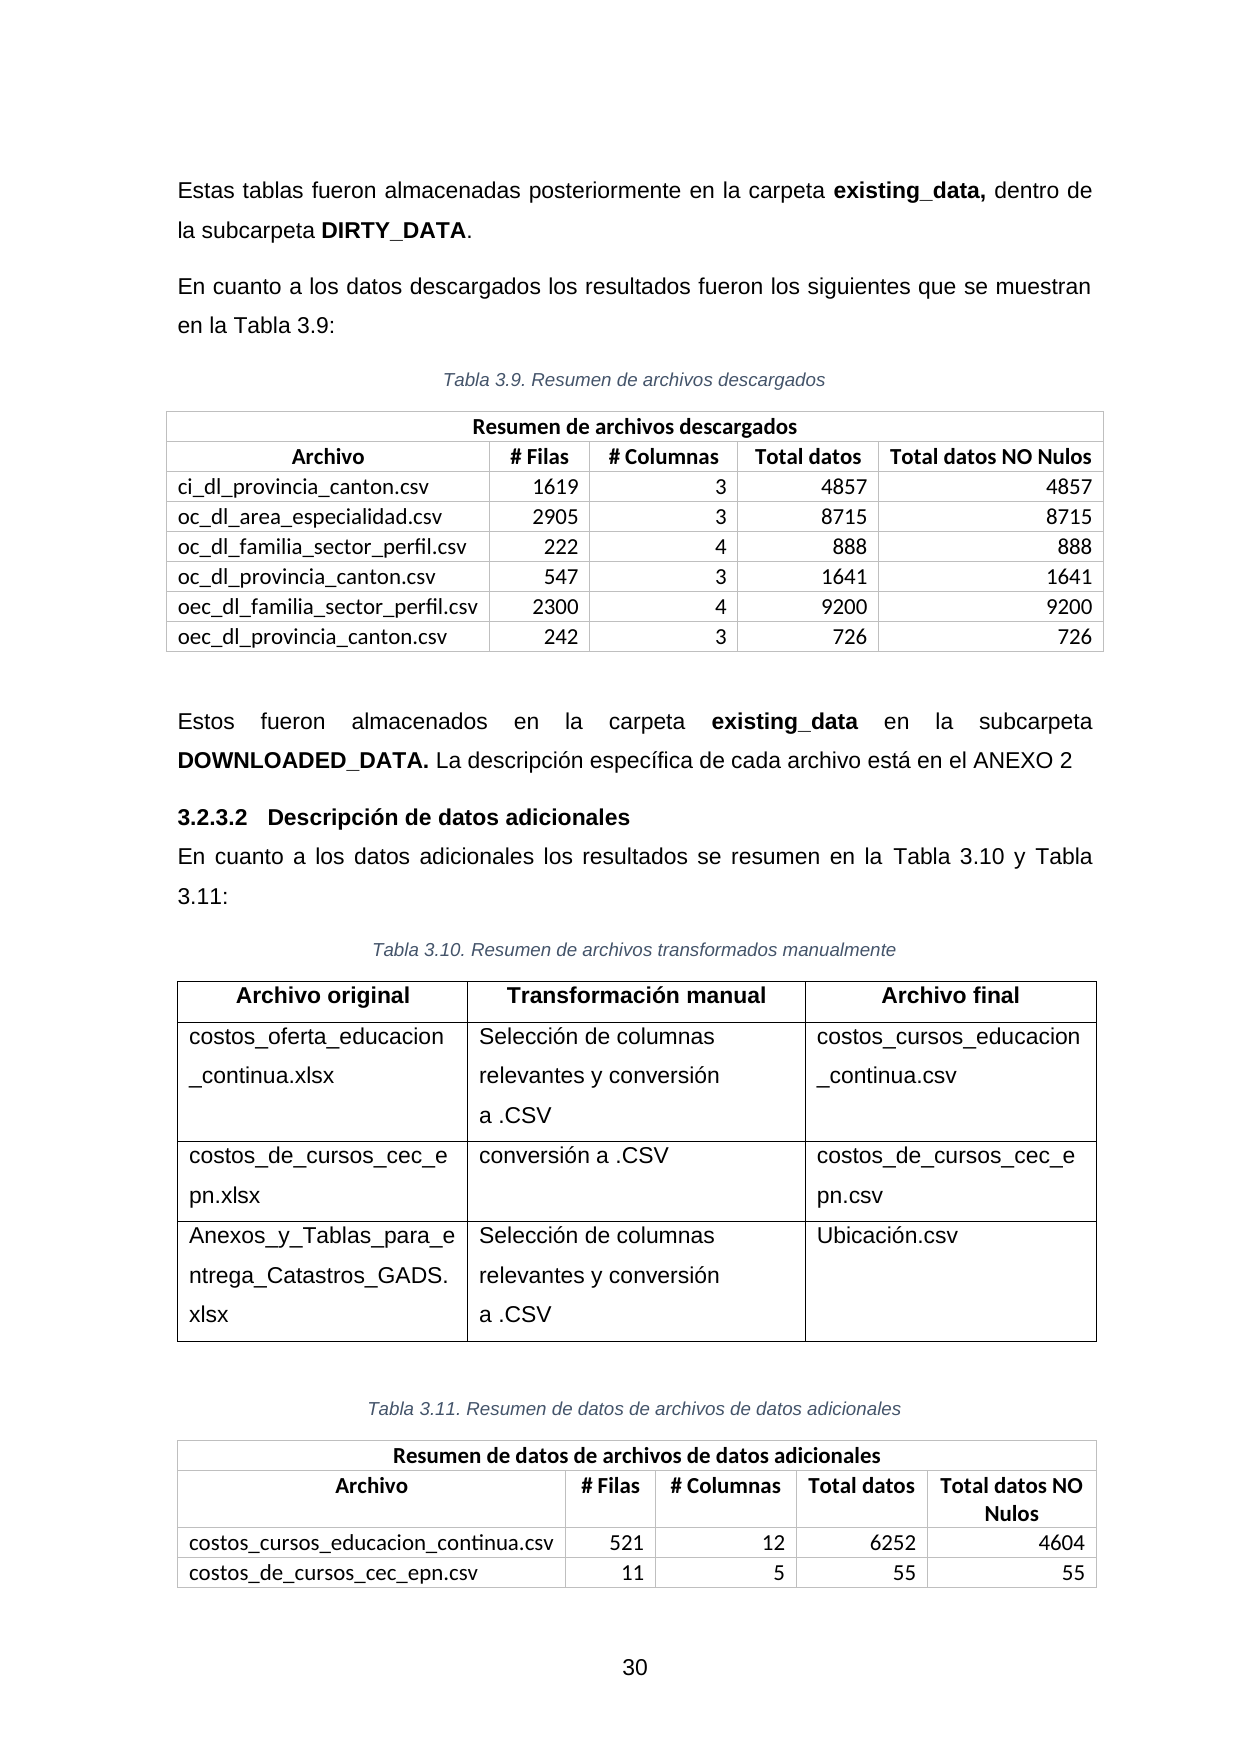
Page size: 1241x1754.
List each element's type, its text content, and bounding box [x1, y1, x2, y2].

text Tabla 3.10. Resumen de archivos transformados manualmente [177, 939, 1092, 960]
table_cell 3 [590, 502, 737, 531]
table_cell 4857 [879, 472, 1103, 501]
table_cell 726 [738, 622, 878, 651]
text Estas tablas fueron almacenadas posteriormente en la carpeta existing_data, dentro de la subcarpeta DIRTY_DATA. [177, 177, 1092, 243]
table_cell 3 [590, 622, 737, 651]
table_cell 11 [566, 1558, 655, 1587]
table_cell oc_dl_area_especialidad.csv [167, 502, 489, 531]
table_header Resumen de archivos descargados [167, 412, 1103, 441]
table_cell Selección de columnas relevantes y conversión a .CSV [468, 1023, 805, 1141]
table_cell 8715 [879, 502, 1103, 531]
table_cell 888 [879, 532, 1103, 561]
table_cell costos_oferta_educacion_continua.xlsx [178, 1023, 467, 1141]
table_cell # Filas [566, 1471, 655, 1527]
table_cell oec_dl_familia_sector_perfil.csv [167, 592, 489, 621]
table_cell 4604 [928, 1528, 1096, 1557]
text En cuanto a los datos adicionales los resultados se resumen en la Tabla 3.10 y Tabla 3.11: [177, 843, 1092, 909]
table_cell 222 [490, 532, 589, 561]
table_cell 1619 [490, 472, 589, 501]
table_cell 888 [738, 532, 878, 561]
table_cell ci_dl_provincia_canton.csv [167, 472, 489, 501]
table_cell 5 [656, 1558, 796, 1587]
table_cell oec_dl_provincia_canton.csv [167, 622, 489, 651]
table_cell 9200 [879, 592, 1103, 621]
table_cell # Filas [490, 442, 589, 471]
table_cell Total datos [797, 1471, 927, 1527]
table_cell conversión a .CSV [468, 1142, 805, 1221]
table_header Transformación manual [468, 982, 805, 1022]
table_header Archivo final [806, 982, 1096, 1022]
table_cell 55 [928, 1558, 1096, 1587]
table_cell 8715 [738, 502, 878, 531]
table_cell costos_de_cursos_cec_epn.csv [806, 1142, 1096, 1221]
table_cell 2905 [490, 502, 589, 531]
table_cell costos_de_cursos_cec_epn.xlsx [178, 1142, 467, 1221]
table_cell Archivo [167, 442, 489, 471]
table_cell 4 [590, 592, 737, 621]
text Tabla 3.11. Resumen de datos de archivos de datos adicionales [177, 1398, 1092, 1419]
table_cell 547 [490, 562, 589, 591]
table_cell 242 [490, 622, 589, 651]
text Tabla 3.9. Resumen de archivos descargados [177, 368, 1092, 390]
table_cell 2300 [490, 592, 589, 621]
table_cell 3 [590, 562, 737, 591]
table_cell oc_dl_familia_sector_perfil.csv [167, 532, 489, 561]
table_cell Anexos_y_Tablas_para_entrega_Catastros_GADS.xlsx [178, 1222, 467, 1341]
table_cell oc_dl_provincia_canton.csv [167, 562, 489, 591]
subtitle Descripción de datos adicionales [177, 804, 1092, 830]
text Estos fueron almacenados en la carpeta existing_data en la subcarpeta DOWNLOADED_DATA. La descripción específica de cada archivo está en el ANEXO 2 [177, 708, 1092, 774]
table_cell Ubicación.csv [806, 1222, 1096, 1341]
table_cell 4857 [738, 472, 878, 501]
table_cell 1641 [879, 562, 1103, 591]
table_cell costos_cursos_educacion_continua.csv [806, 1023, 1096, 1141]
table_cell 3 [590, 472, 737, 501]
table_cell Archivo [178, 1471, 565, 1527]
table_cell 726 [879, 622, 1103, 651]
table_cell Total datos NO Nulos [928, 1471, 1096, 1527]
table_cell costos_de_cursos_cec_epn.csv [178, 1558, 565, 1587]
table_cell Total datos [738, 442, 878, 471]
table_cell Total datos NO Nulos [879, 442, 1103, 471]
table_cell # Columnas [590, 442, 737, 471]
table_cell 6252 [797, 1528, 927, 1557]
table_cell 4 [590, 532, 737, 561]
table_cell costos_cursos_educacion_continua.csv [178, 1528, 565, 1557]
table_cell 9200 [738, 592, 878, 621]
table_header Resumen de datos de archivos de datos adicionales [178, 1441, 1096, 1470]
table_cell 1641 [738, 562, 878, 591]
table_cell 12 [656, 1528, 796, 1557]
table_cell 55 [797, 1558, 927, 1587]
table_header Archivo original [178, 982, 467, 1022]
table_cell Selección de columnas relevantes y conversión a .CSV [468, 1222, 805, 1341]
table_cell 521 [566, 1528, 655, 1557]
text En cuanto a los datos descargados los resultados fueron los siguientes que se muestran en la Tabla 3.9: [177, 273, 1092, 339]
table_cell # Columnas [656, 1471, 796, 1527]
